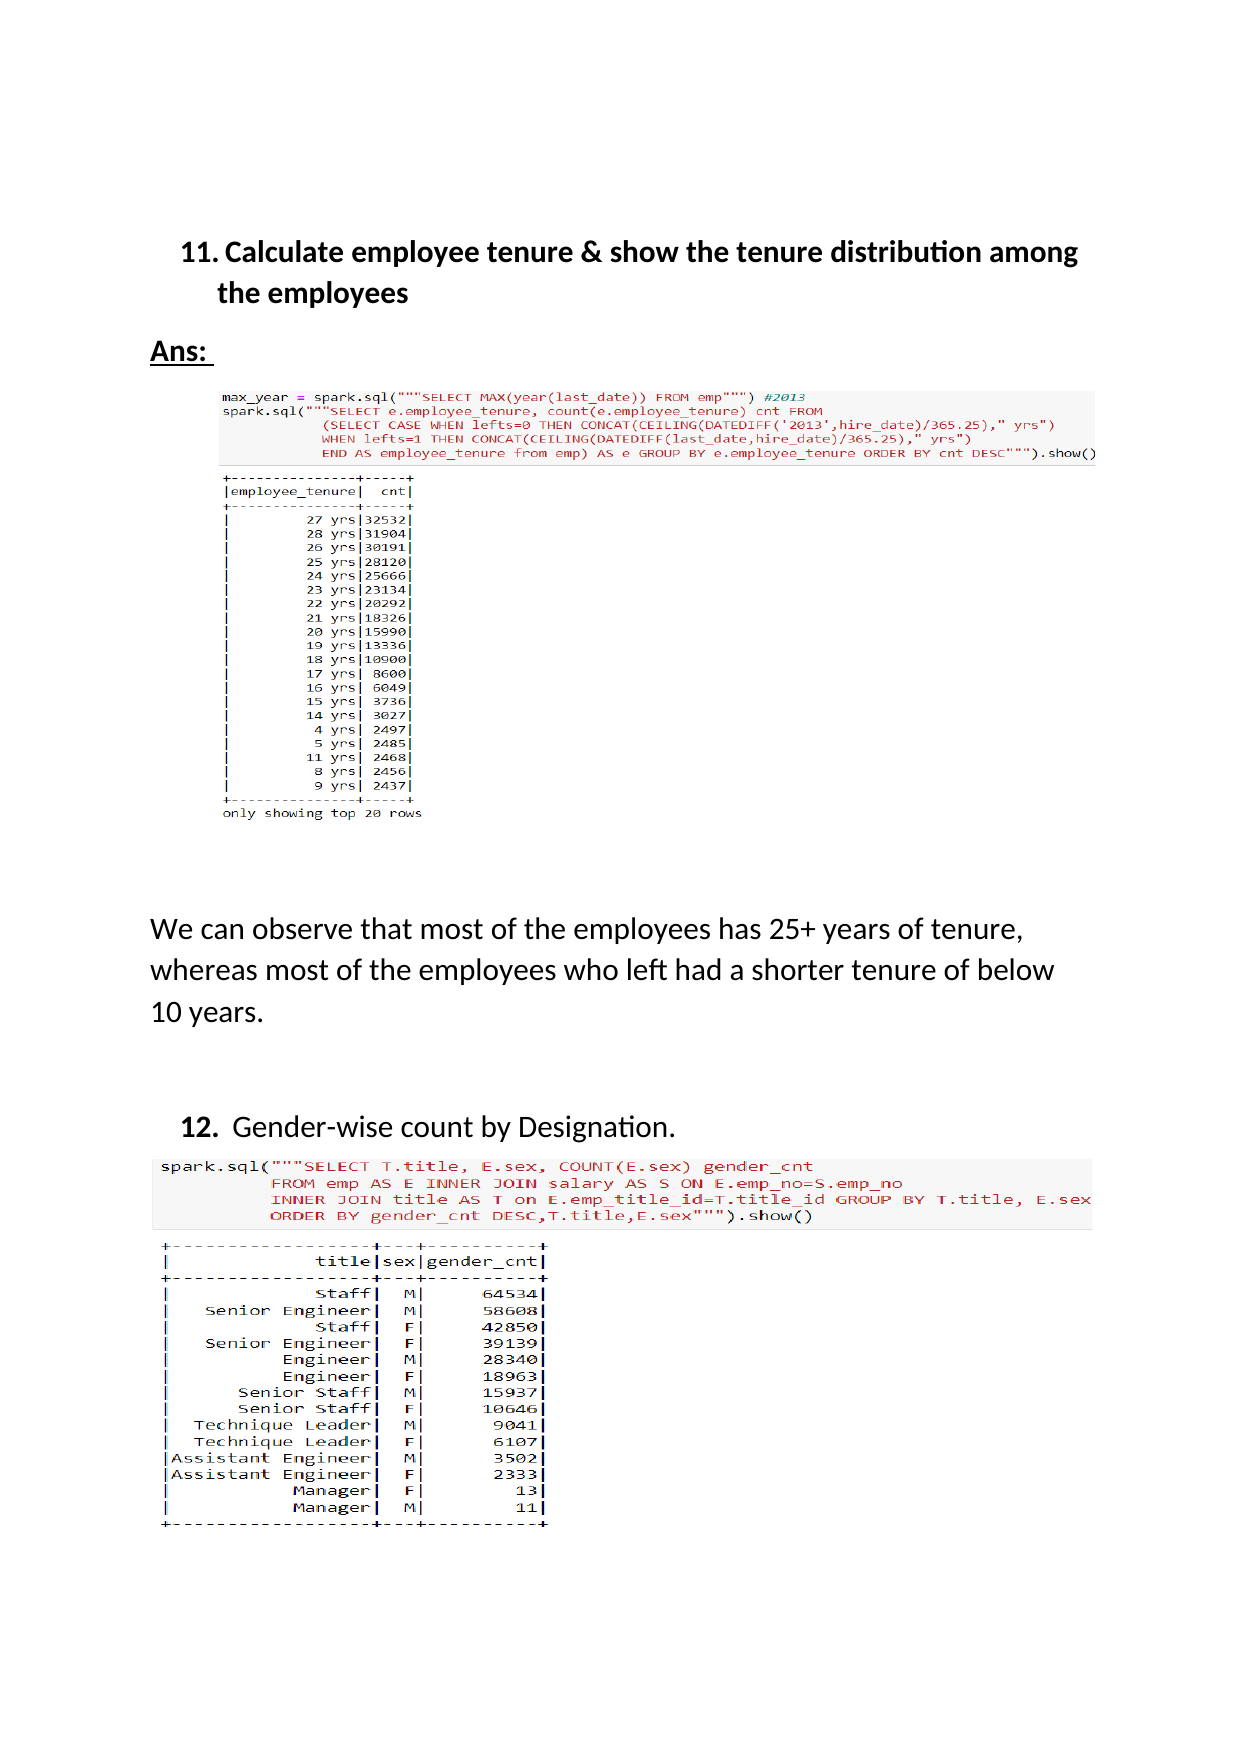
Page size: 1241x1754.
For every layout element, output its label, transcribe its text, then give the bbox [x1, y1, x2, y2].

text Ans: [150, 331, 1090, 369]
text We can observe that most of the employees has 25+ years of tenure, whereas most of the employees who left had a shorter tenure of below 10 years. [150, 909, 1090, 1030]
list Gender-wise count by Designation. [179, 1107, 1090, 1145]
picture [218, 391, 1096, 822]
list Calculate employee tenure & show the tenure distribution among the employees [179, 232, 1090, 312]
picture [152, 1159, 1093, 1527]
